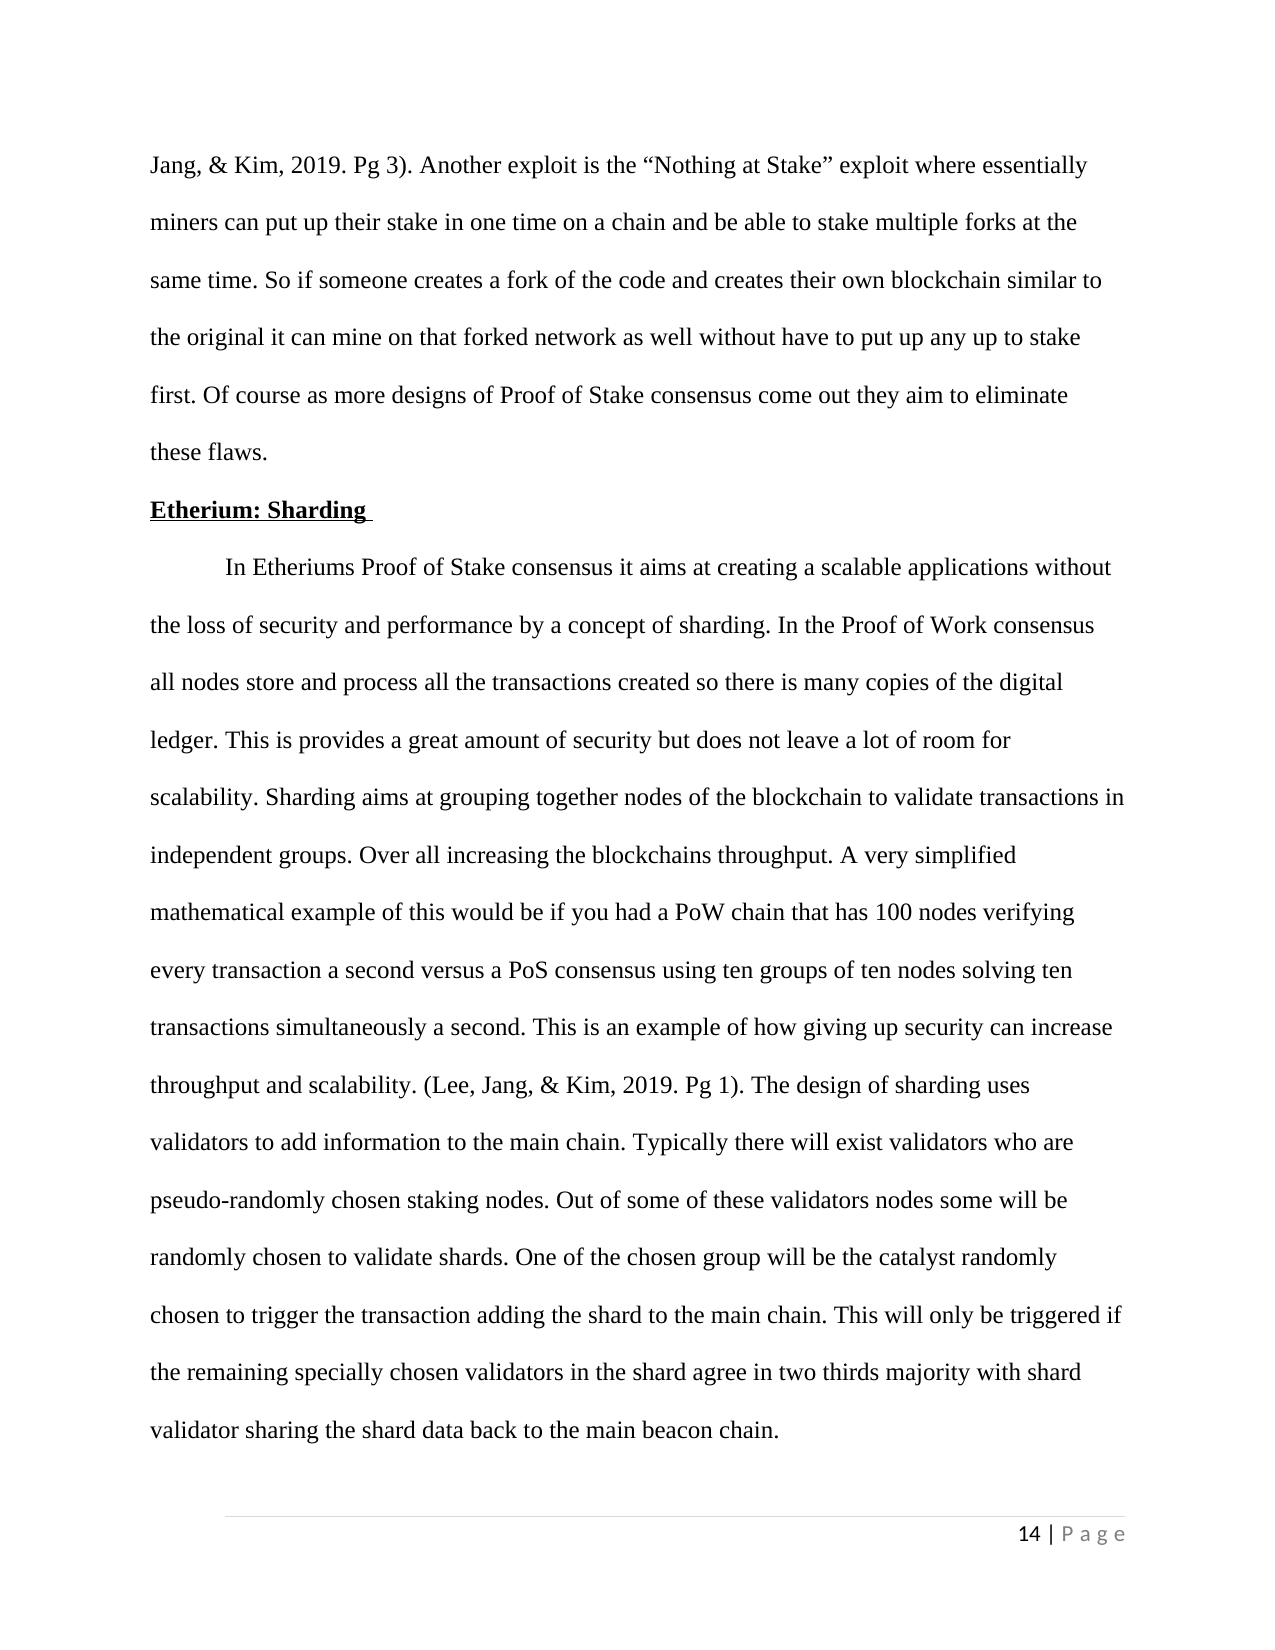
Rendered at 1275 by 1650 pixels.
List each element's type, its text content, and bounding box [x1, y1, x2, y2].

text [150, 150, 1125, 466]
text In Etheriums Proof of Stake consensus it aims at creating a scalable applications without the loss of security and performance by a concept of sharding. In the Proof of Work consensus all nodes store and process all the transactions created so there is many copies of the digital ledger. This is provides a great amount of security but does not leave a lot of room for scalability. Sharding aims at grouping together nodes of the blockchain to validate transactions in independent groups. Over all increasing the blockchains throughput. A very simplified mathematical example of this would be if you had a PoW chain that has 100 nodes verifying every transaction a second versus a PoS consensus using ten groups of ten nodes solving ten transactions simultaneously a second. This is an example of how giving up security can increase throughput and scalability. (Lee, Jang, & Kim, 2019. Pg 1). The design of sharding uses validators to add information to the main chain. Typically there will exist validators who are pseudo-randomly chosen staking nodes. Out of some of these validators nodes some will be randomly chosen to validate shards. One of the chosen group will be the catalyst randomly chosen to trigger the transaction adding the shard to the main chain. This will only be triggered if the remaining specially chosen validators in the shard agree in two thirds majority with shard validator sharing the shard data back to the main beacon chain. [150, 552, 1125, 1444]
text Etherium: Sharding [150, 495, 1125, 524]
